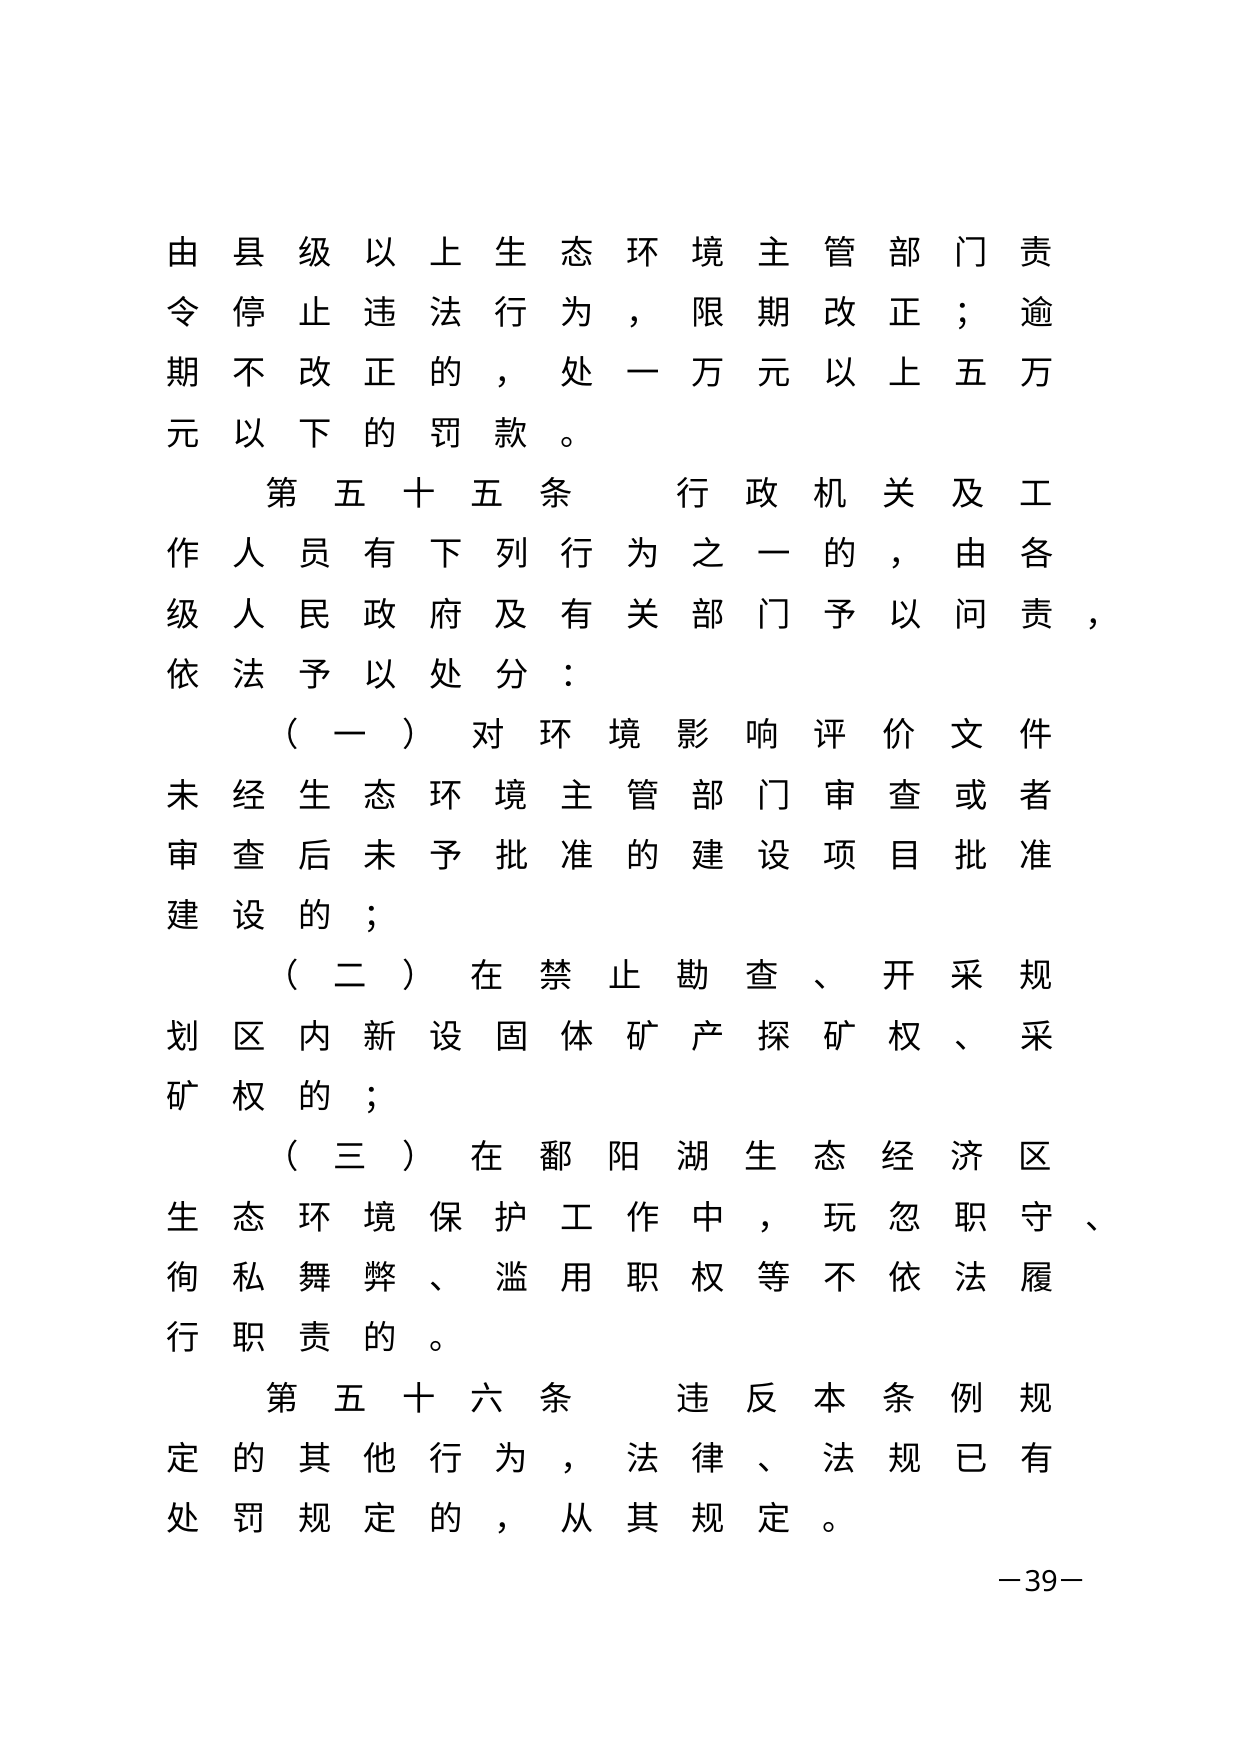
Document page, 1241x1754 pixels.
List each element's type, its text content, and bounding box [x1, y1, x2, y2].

text （三）在鄱阳湖生态经济区生态环境保护工作中，玩忽职守、徇私舞弊、滥用职权等不依法履行职责的。 [167, 1124, 1085, 1365]
text （一）对环境影响评价文件未经生态环境主管部门审查或者审查后未予批准的建设项目批准建设的； [167, 702, 1085, 943]
text 第五十六条 违反本条例规定的其他行为，法律、法规已有处罚规定的，从其规定。 [167, 1365, 1085, 1546]
text 第五十五条 行政机关及工作人员有下列行为之一的，由各级人民政府及有关部门予以问责，依法予以处分： [167, 461, 1085, 702]
text （二）在禁止勘查、开采规划区内新设固体矿产探矿权、采矿权的； [167, 943, 1085, 1124]
